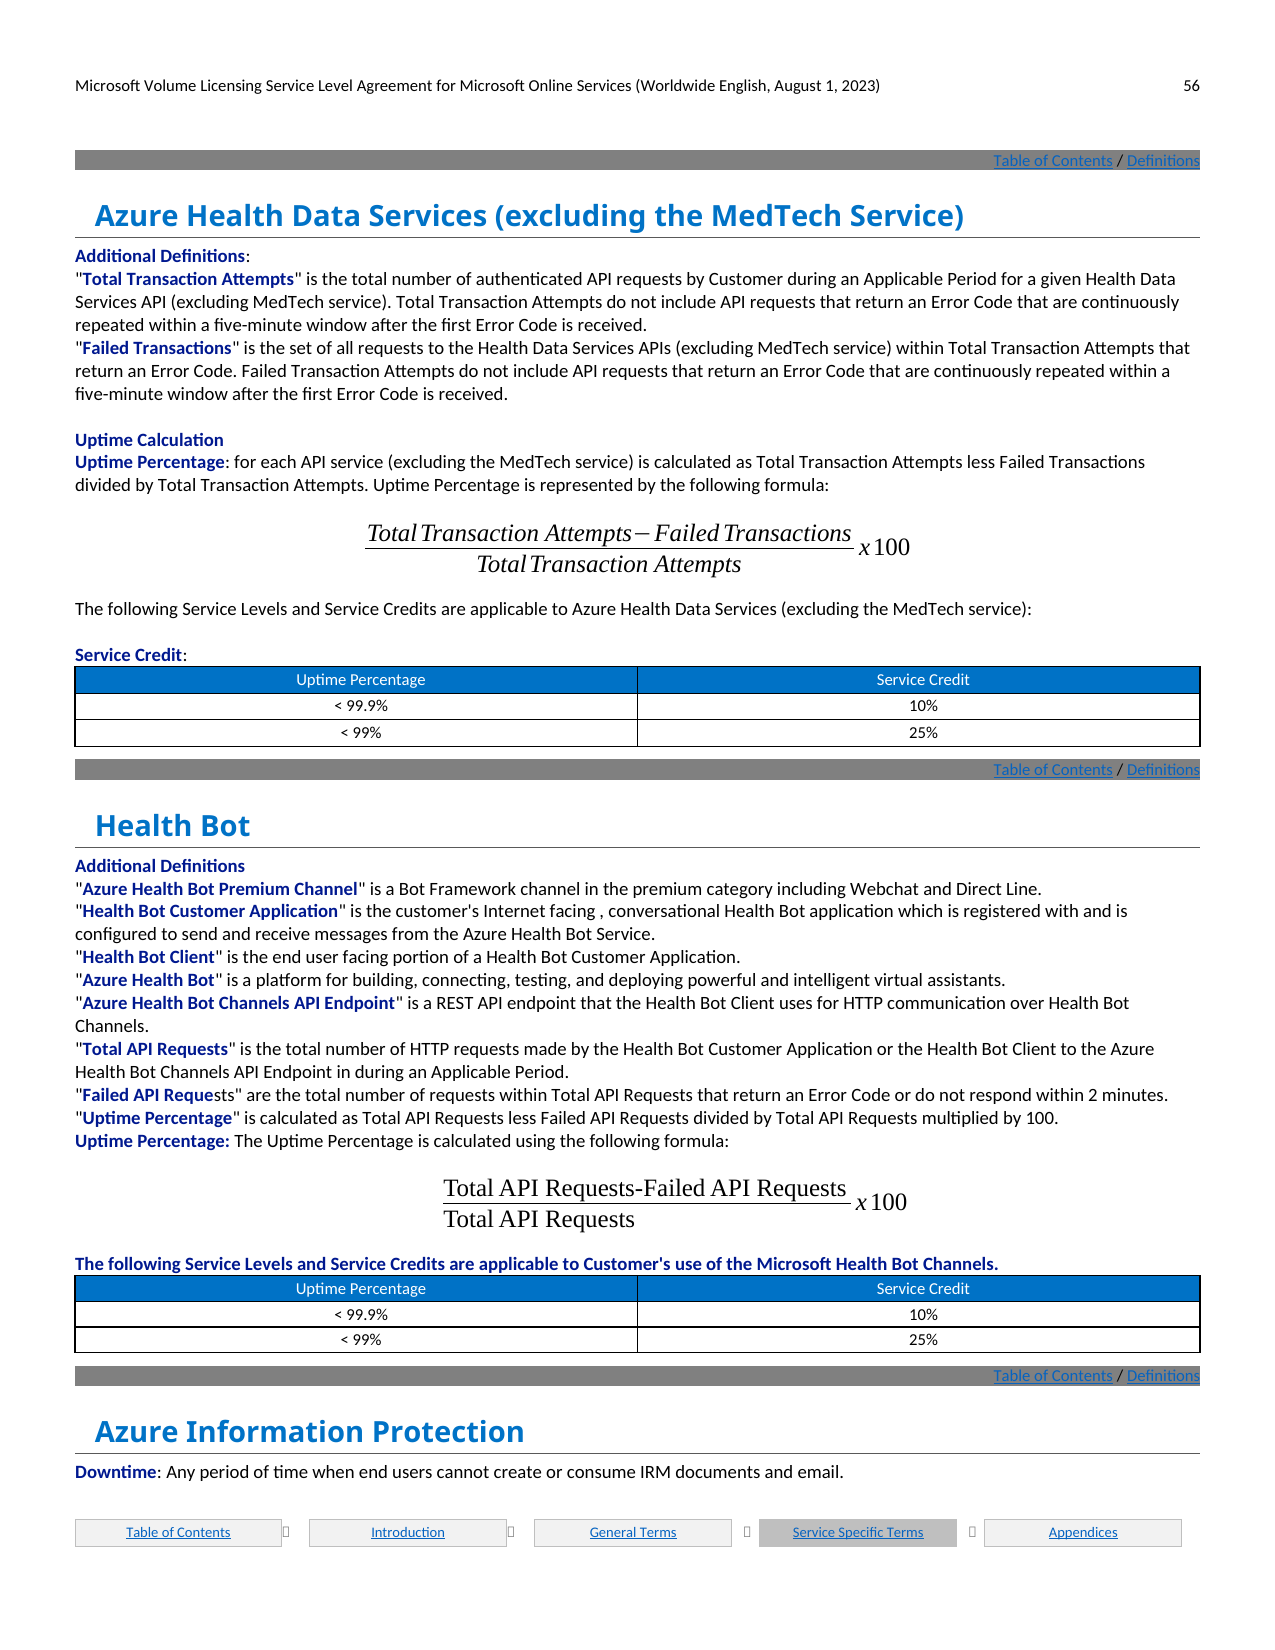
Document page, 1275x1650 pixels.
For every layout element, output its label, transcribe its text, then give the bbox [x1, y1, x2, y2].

list "Total API Requests" is the total number of HTTP requests made by the Health Bot Customer Application or the Health Bot Client to the Azure Health Bot Channels API Endpoint in during an Applicable Period. [75, 1037, 1200, 1083]
list Uptime Percentage: for each API service (excluding the MedTech service) is calculated as Total Transaction Attempts less Failed Transactions divided by Total Transaction Attempts. Uptime Percentage is represented by the following formula: [75, 451, 1200, 496]
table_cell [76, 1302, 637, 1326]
list "Total Transaction Attempts" is the total number of authenticated API requests by Customer during an Applicable Period for a given Health Data Services API (excluding MedTech service). Total Transaction Attempts do not include API requests that return an Error Code that are continuously repeated within a five-minute window after the first Error Code is received. [75, 267, 1200, 336]
list Additional Definitions: [75, 244, 1200, 267]
subtitle Azure Health Data Services (excluding the MedTech Service) [75, 195, 1200, 237]
list Table of Contents / Definitions [75, 1366, 1200, 1386]
list The following Service Levels and Service Credits are applicable to Customer's use of the Microsoft Health Bot Channels. [75, 1252, 1200, 1275]
subtitle Azure Information Protection [75, 1411, 1200, 1453]
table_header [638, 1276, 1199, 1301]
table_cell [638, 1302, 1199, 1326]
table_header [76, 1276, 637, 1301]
list "Uptime Percentage" is calculated as Total API Requests less Failed API Requests divided by Total API Requests multiplied by 100. [75, 1106, 1200, 1129]
list "Azure Health Bot Premium Channel" is a Bot Framework channel in the premium category including Webchat and Direct Line. [75, 877, 1200, 900]
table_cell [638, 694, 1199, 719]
list "Failed Transactions" is the set of all requests to the Health Data Services APIs (excluding MedTech service) within Total Transaction Attempts that return an Error Code. Failed Transaction Attempts do not include API requests that return an Error Code that are continuously repeated within a five-minute window after the first Error Code is received. [75, 336, 1200, 405]
subtitle Health Bot [75, 805, 1200, 847]
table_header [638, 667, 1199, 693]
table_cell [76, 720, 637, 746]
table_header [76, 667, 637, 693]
list The following Service Levels and Service Credits are applicable to Azure Health Data Services (excluding the MedTech service): [75, 597, 1200, 620]
list Additional Definitions [75, 854, 1200, 877]
list Uptime Percentage: The Uptime Percentage is calculated using the following formula: [75, 1129, 1200, 1152]
list Downtime: Any period of time when end users cannot create or consume IRM documents and email. [75, 1460, 1200, 1483]
list "Azure Health Bot Channels API Endpoint" is a REST API endpoint that the Health Bot Client uses for HTTP communication over Health Bot Channels. [75, 991, 1200, 1037]
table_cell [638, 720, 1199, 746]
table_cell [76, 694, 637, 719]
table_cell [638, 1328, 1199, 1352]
list "Health Bot Client" is the end user facing portion of a Health Bot Customer Application. [75, 946, 1200, 968]
list "Azure Health Bot" is a platform for building, connecting, testing, and deploying powerful and intelligent virtual assistants. [75, 968, 1200, 991]
list Table of Contents / Definitions [75, 150, 1200, 170]
list "Health Bot Customer Application" is the customer's Internet facing , conversational Health Bot application which is registered with and is configured to send and receive messages from the Azure Health Bot Service. [75, 900, 1200, 946]
list "Failed API Requests" are the total number of requests within Total API Requests that return an Error Code or do not respond within 2 minutes. [75, 1083, 1200, 1106]
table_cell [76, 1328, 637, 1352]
list Uptime Calculation [75, 428, 1200, 451]
list Service Credit: [75, 643, 1200, 666]
list Table of Contents / Definitions [75, 759, 1200, 780]
